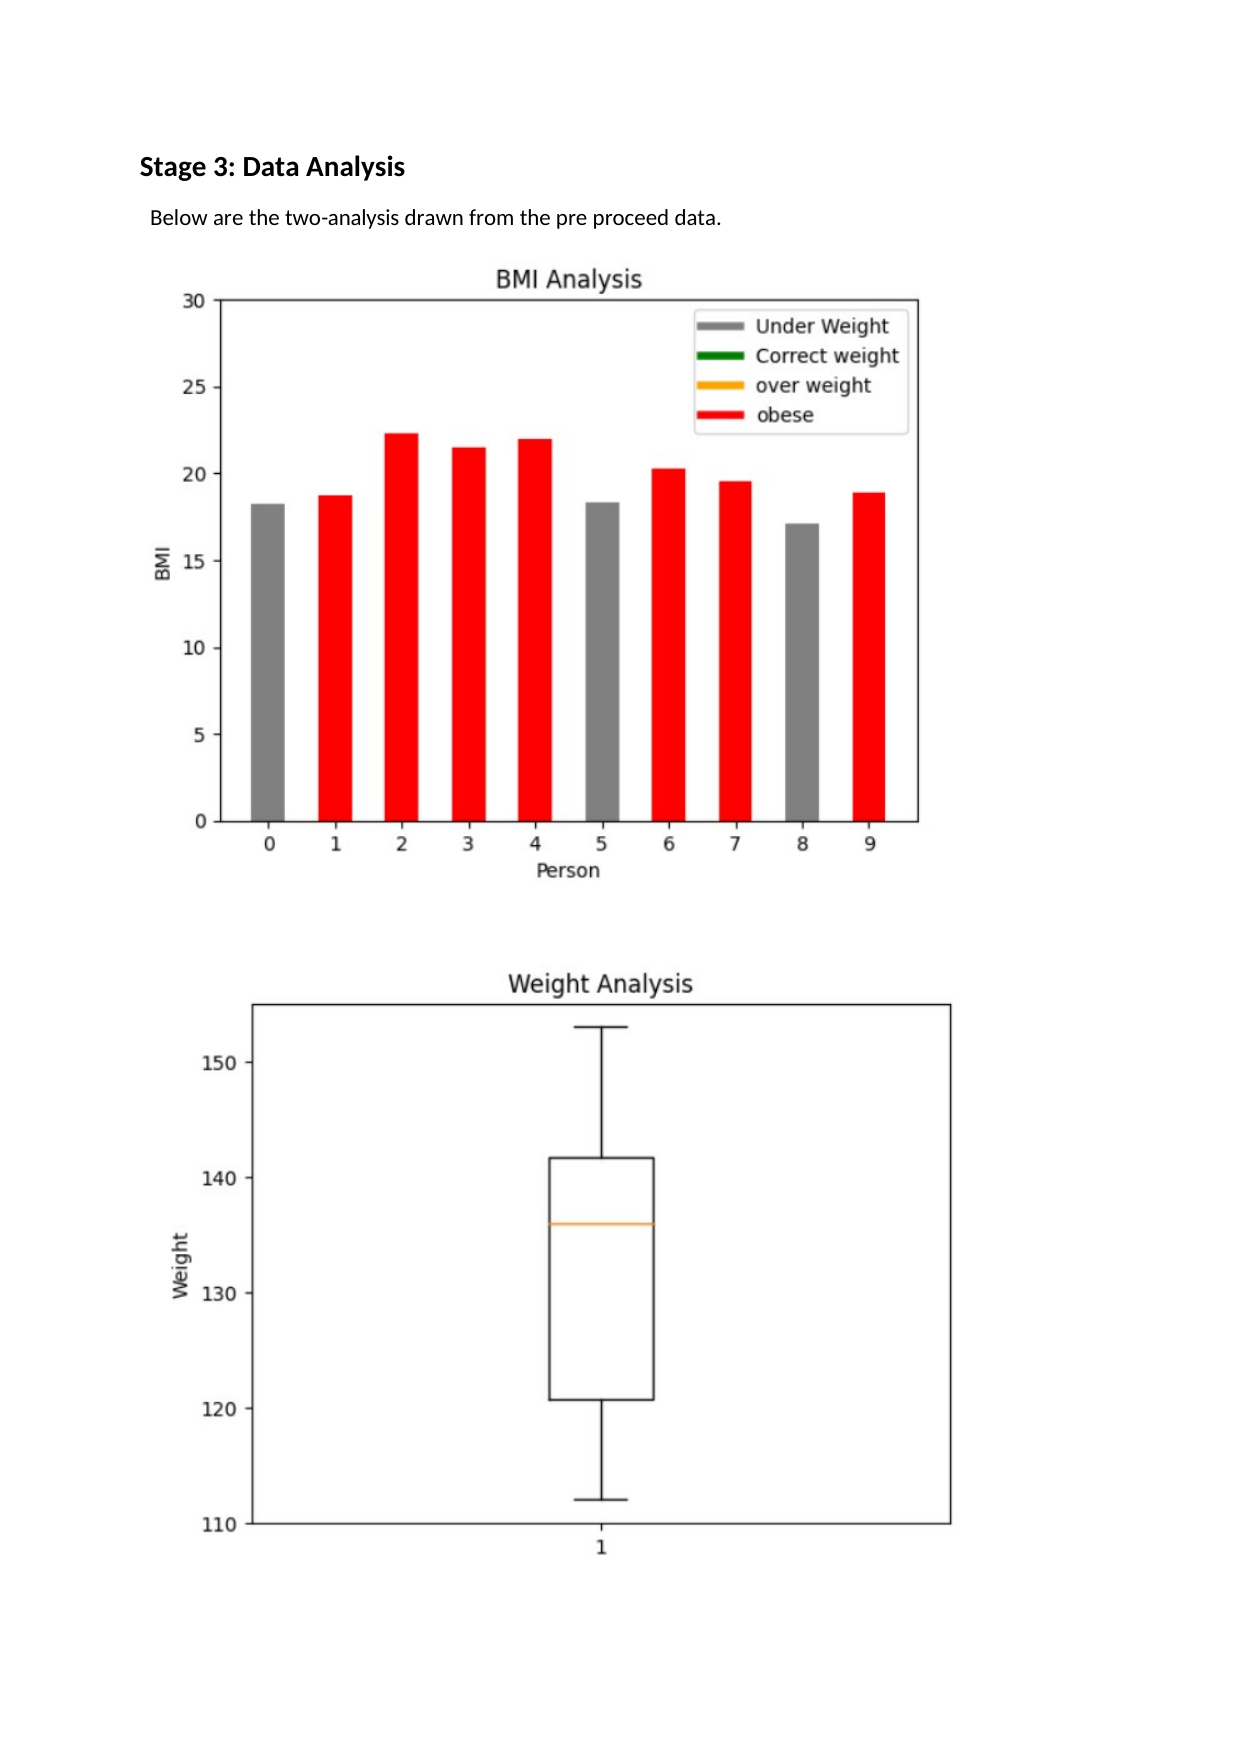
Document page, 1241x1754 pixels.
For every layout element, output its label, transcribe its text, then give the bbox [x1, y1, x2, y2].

picture [150, 251, 1019, 899]
picture [139, 954, 999, 1571]
subtitle Stage 3: Data Analysis [139, 148, 1101, 184]
text Below are the two-analysis drawn from the pre proceed data. [150, 203, 1101, 231]
